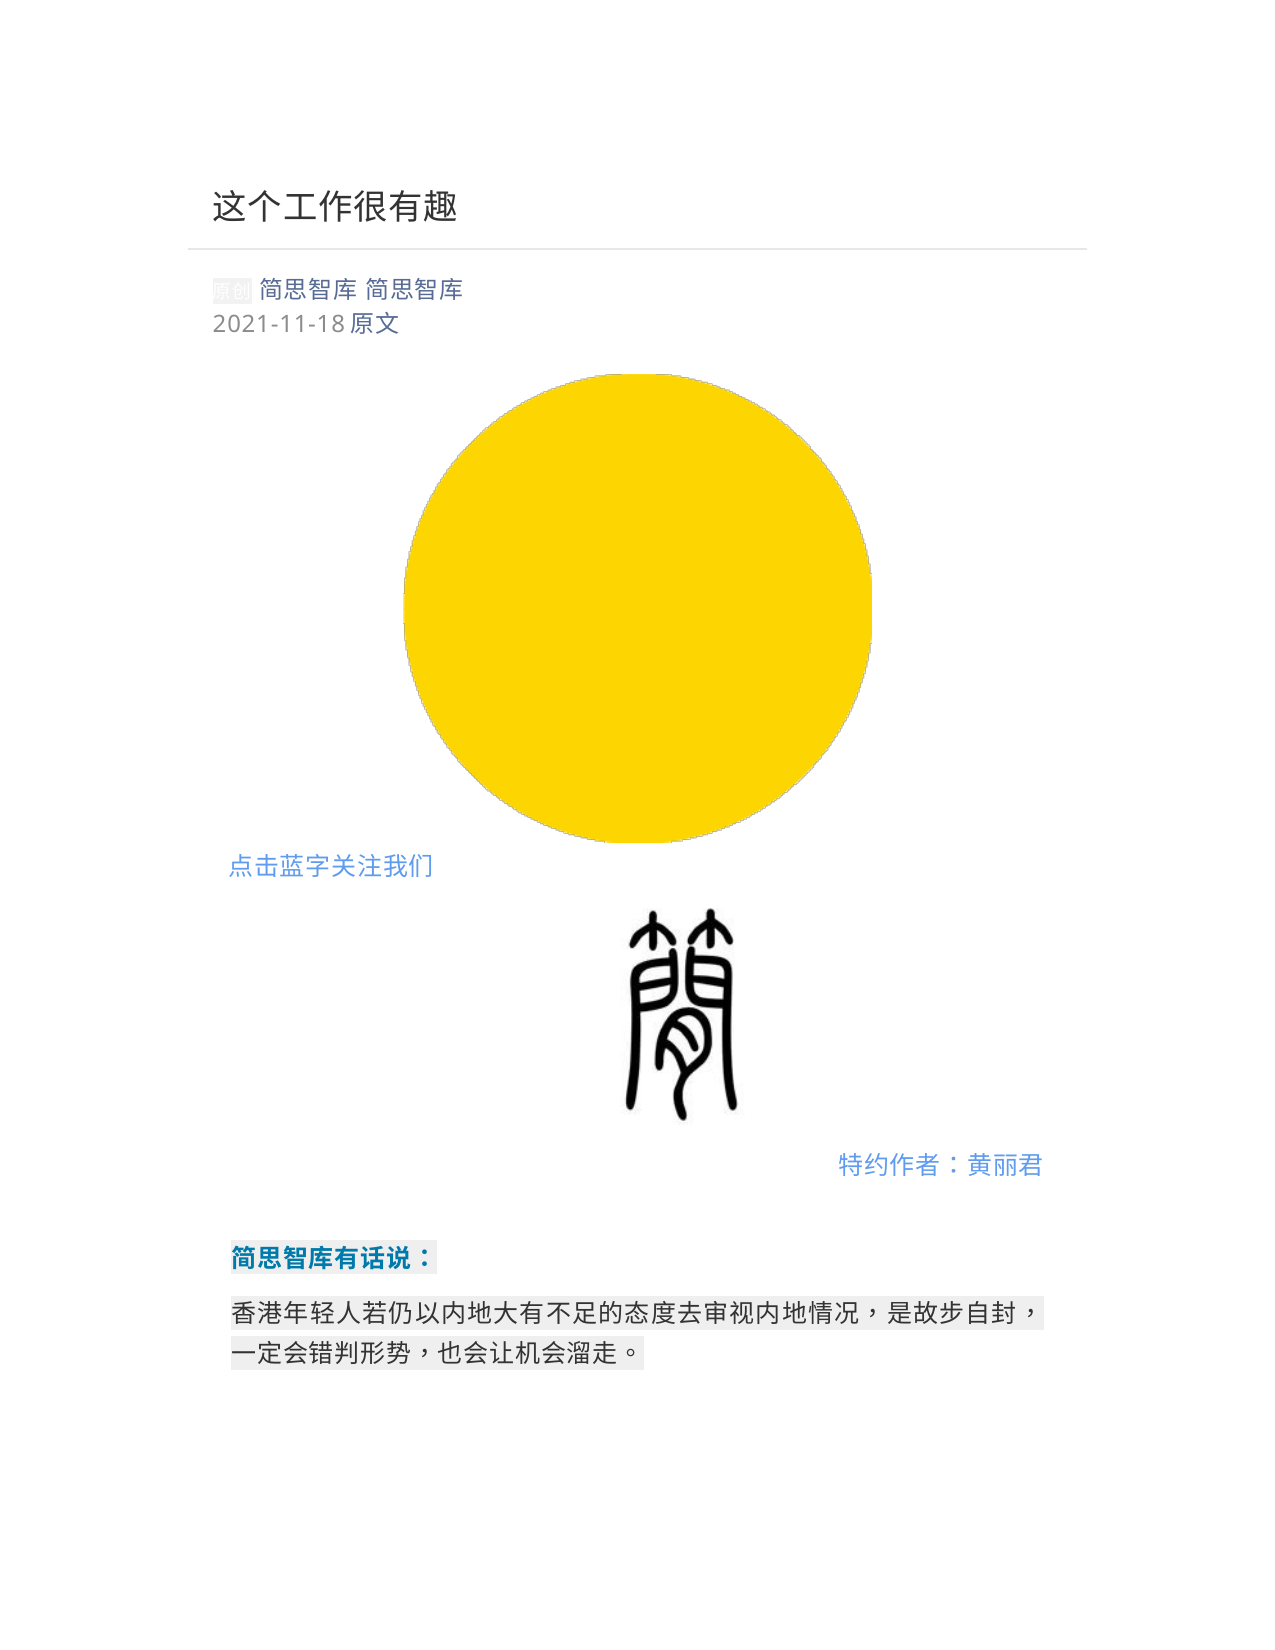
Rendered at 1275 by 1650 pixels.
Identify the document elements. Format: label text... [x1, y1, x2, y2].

list 原创 简思智库 简思智库 [212, 272, 1062, 306]
text 2021-11-18原文 发表于 [212, 306, 1062, 340]
title 这个工作很有趣 [187, 150, 1087, 250]
text 特约作者：黄丽君 [231, 1142, 1044, 1182]
picture [403, 374, 872, 843]
text 香港年轻人若仍以内地大有不足的态度去审视内地情况，是故步自封，一定会错判形势，也会让机会溜走。 [231, 1330, 1044, 1370]
text 点击蓝字关注我们 [228, 843, 1062, 883]
text 简思智库有话说： [231, 1234, 1044, 1274]
picture [231, 898, 1132, 1130]
